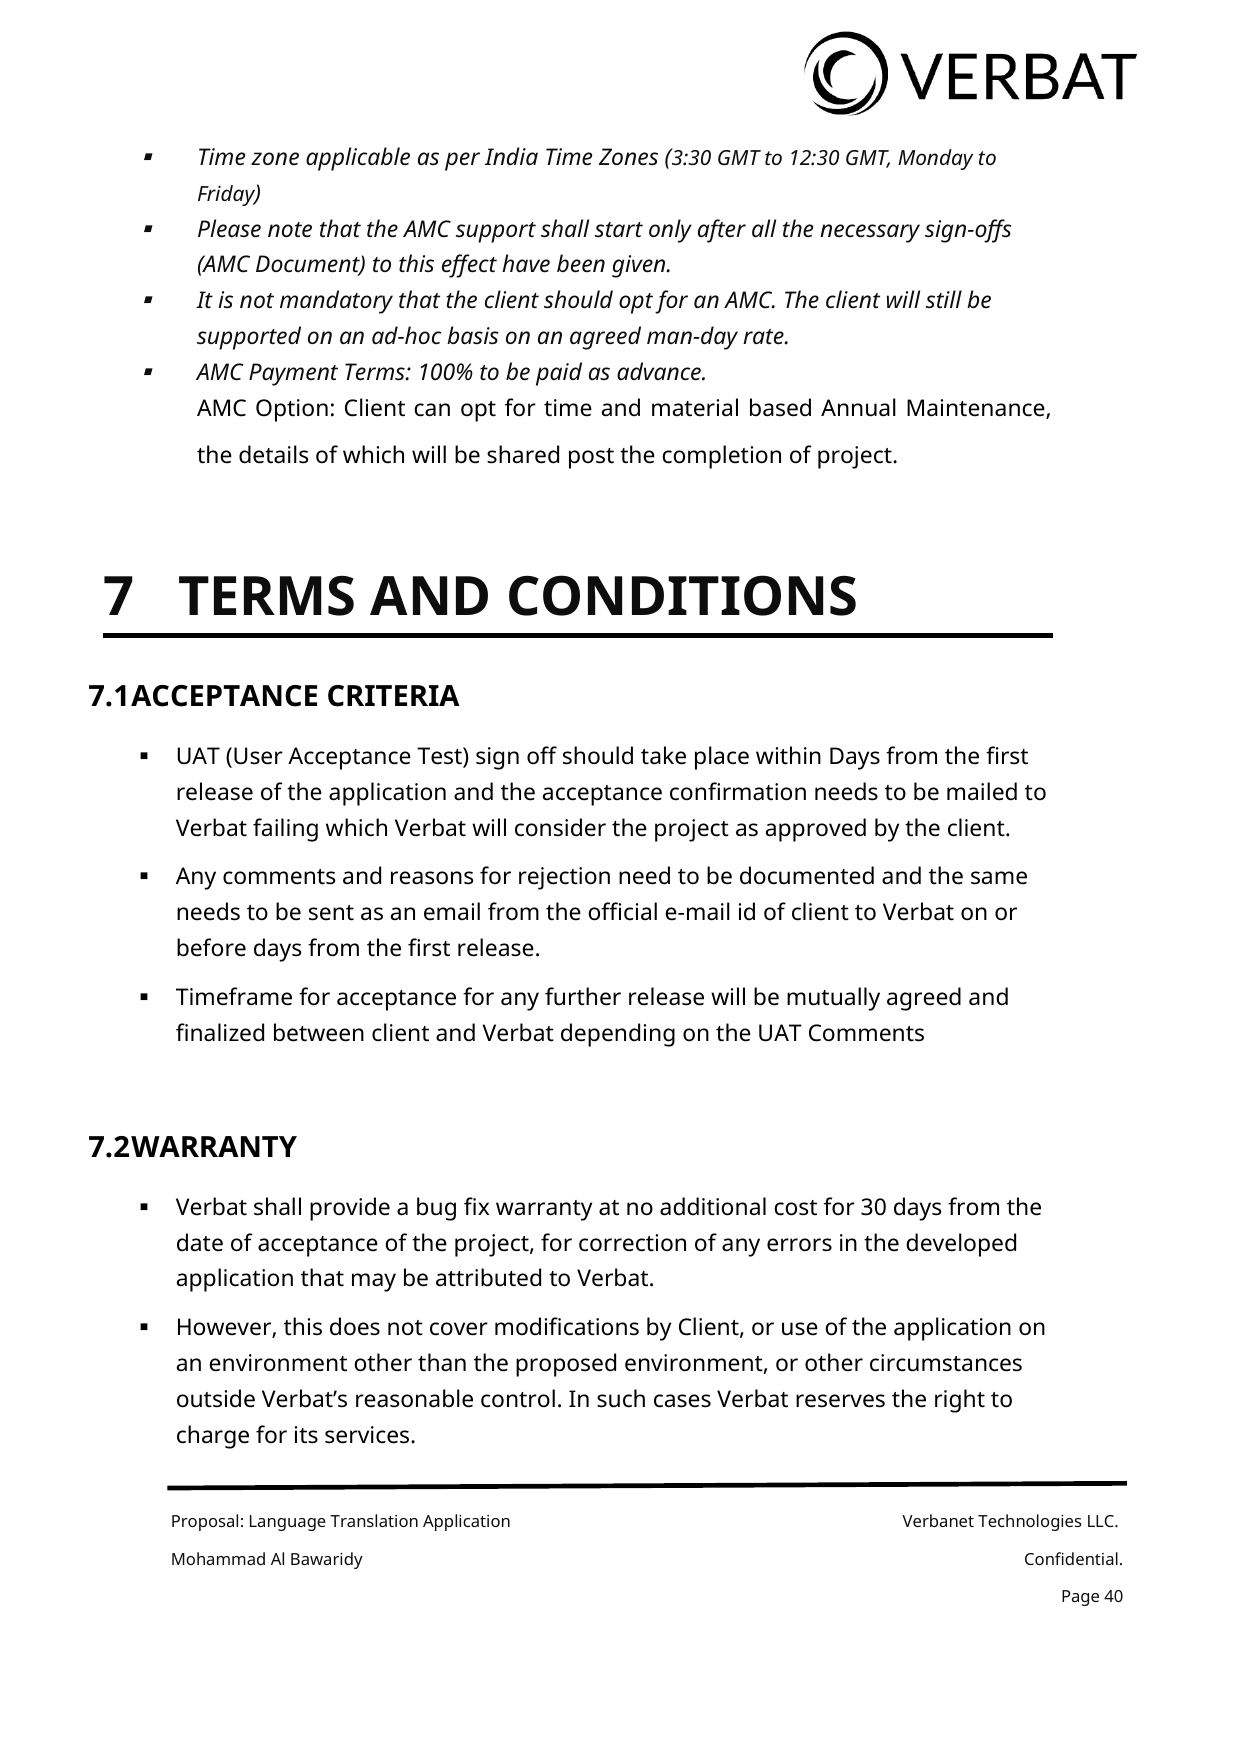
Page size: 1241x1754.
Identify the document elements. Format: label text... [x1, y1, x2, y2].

subtitle TERMS AND CONDITIONS [103, 557, 1053, 633]
picture [800, 27, 1138, 116]
list Please note that the AMC support shall start only after all the necessary sign-offs (AMC Document) to this effect have been given. [141, 212, 1053, 280]
subtitle WARRANTY [88, 1126, 1053, 1166]
list Verbat shall provide a bug ﬁx warranty at no additional cost for 30 days from the date of acceptance of the project, for correction of any errors in the developed application that may be attributed to Verbat. [138, 1191, 1053, 1294]
list It is not mandatory that the client should opt for an AMC. The client will still be supported on an ad-hoc basis on an agreed man-day rate. [141, 284, 1053, 352]
subtitle ACCEPTANCE CRITERIA [88, 675, 1053, 715]
list AMC Payment Terms: 100% to be paid as advance. [141, 356, 1053, 387]
list Time zone applicable as per India Time Zones (3:30 GMT to 12:30 GMT, Monday to Friday) [141, 141, 1053, 208]
list Any comments and reasons for rejection need to be documented and the same needs to be sent as an email from the official e-mail id of client to Verbat on or before days from the first release. [138, 860, 1053, 963]
list However, this does not cover modifications by Client, or use of the application on an environment other than the proposed environment, or other circumstances outside Verbat’s reasonable control. In such cases Verbat reserves the right to charge for its services. [138, 1311, 1053, 1450]
text AMC Option: Client can opt for time and material based Annual Maintenance, the details of which will be shared post the completion of project. [197, 392, 1053, 470]
list Timeframe for acceptance for any further release will be mutually agreed and finalized between client and Verbat depending on the UAT Comments [138, 981, 1053, 1048]
list UAT (User Acceptance Test) sign off should take place within Days from the first release of the application and the acceptance confirmation needs to be mailed to Verbat failing which Verbat will consider the project as approved by the client. [138, 740, 1053, 843]
